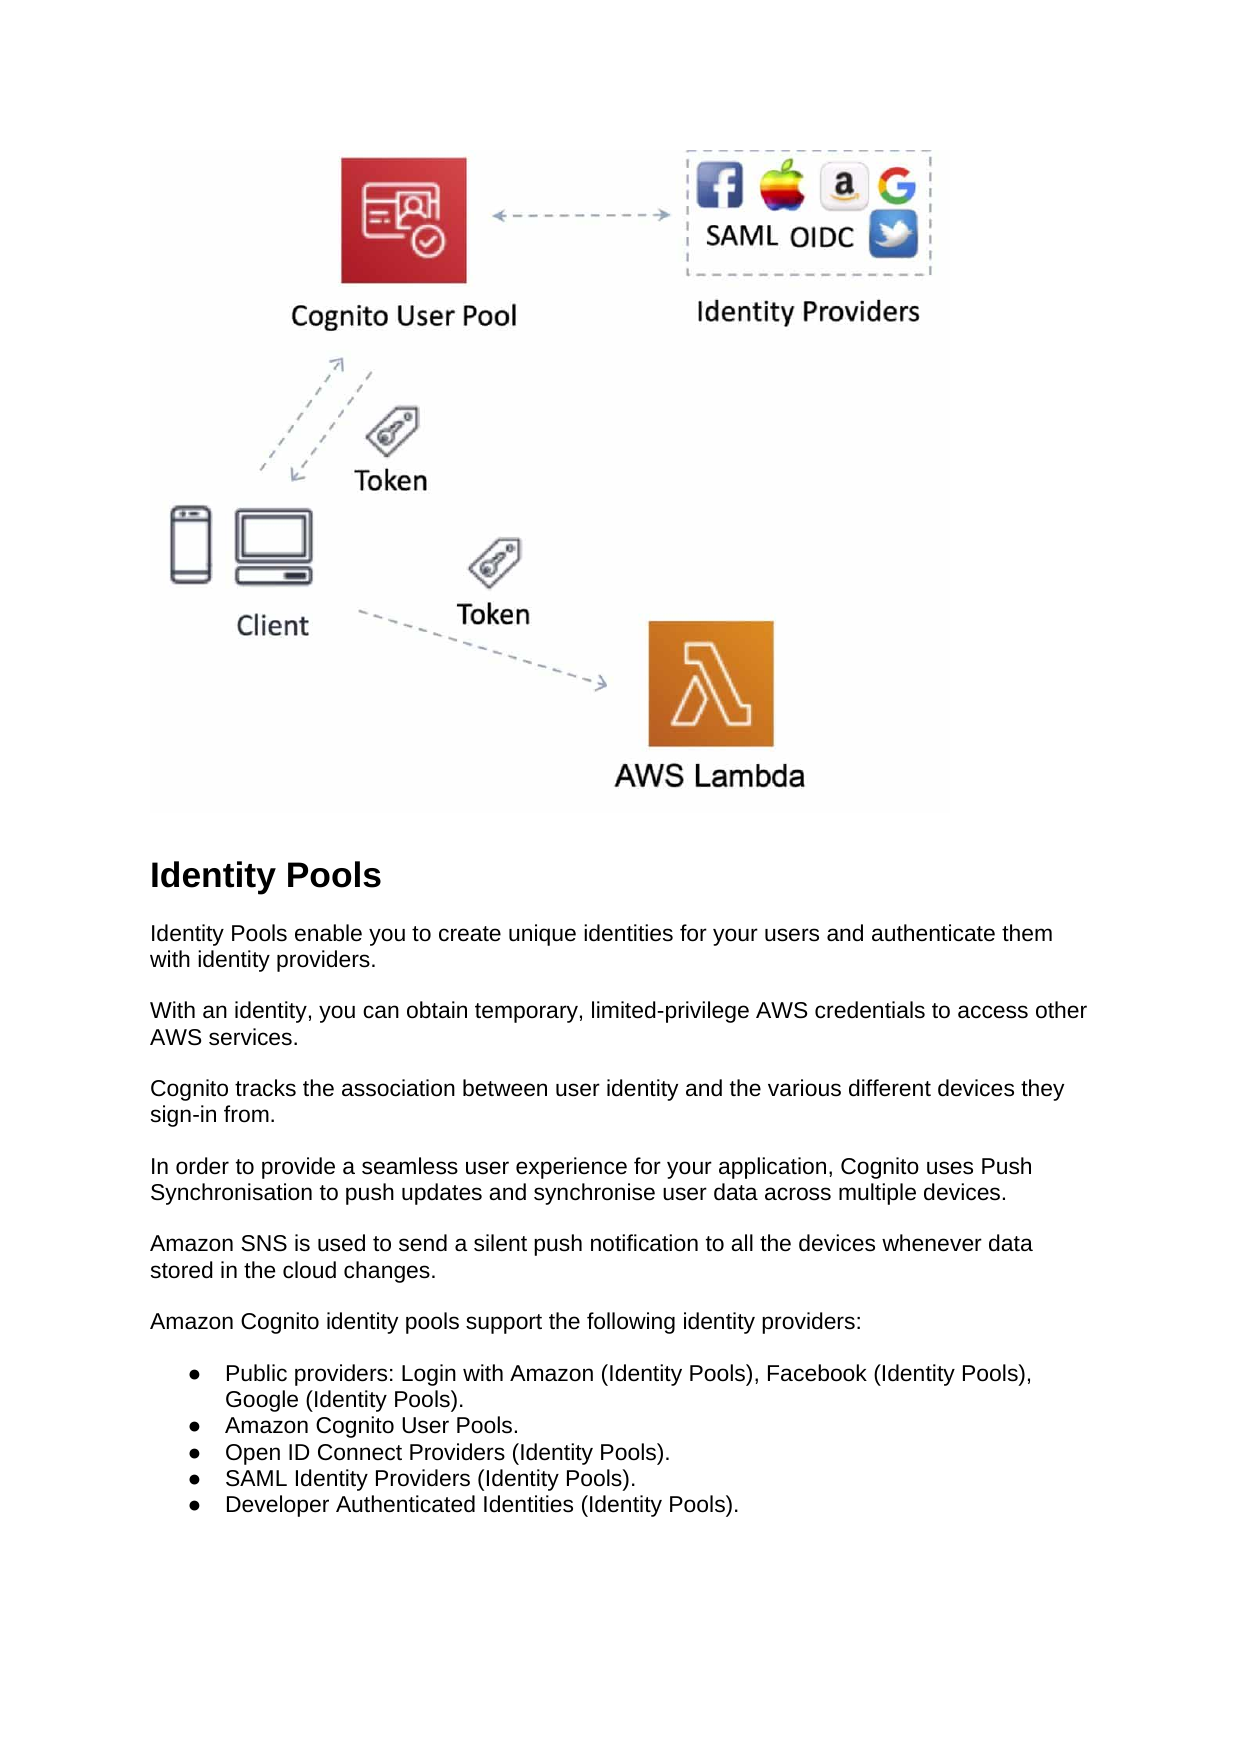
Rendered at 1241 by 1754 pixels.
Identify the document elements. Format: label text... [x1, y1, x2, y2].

text Amazon SNS is used to send a silent push notification to all the devices whenever data stored in the cloud changes. [150, 1230, 1090, 1283]
picture [150, 150, 951, 813]
list Developer Authenticated Identities (Identity Pools). [187, 1491, 1090, 1518]
text With an identity, you can obtain temporary, limited-privilege AWS credentials to access other AWS services. [150, 997, 1090, 1050]
list Amazon Cognito User Pools. [187, 1412, 1090, 1438]
list Open ID Connect Providers (Identity Pools). [187, 1438, 1090, 1465]
text Cognito tracks the association between user identity and the various different devices they sign-in from. [150, 1075, 1090, 1128]
subtitle Identity Pools [150, 854, 1090, 894]
list SAML Identity Providers (Identity Pools). [187, 1465, 1090, 1491]
list Public providers: Login with Amazon (Identity Pools), Facebook (Identity Pools), Google (Identity Pools). [187, 1359, 1090, 1412]
text Identity Pools enable you to create unique identities for your users and authenticate them with identity providers. [150, 919, 1090, 972]
text In order to provide a seamless user experience for your application, Cognito uses Push Synchronisation to push updates and synchronise user data across multiple devices. [150, 1153, 1090, 1205]
text Amazon Cognito identity pools support the following identity providers: [150, 1308, 1090, 1334]
